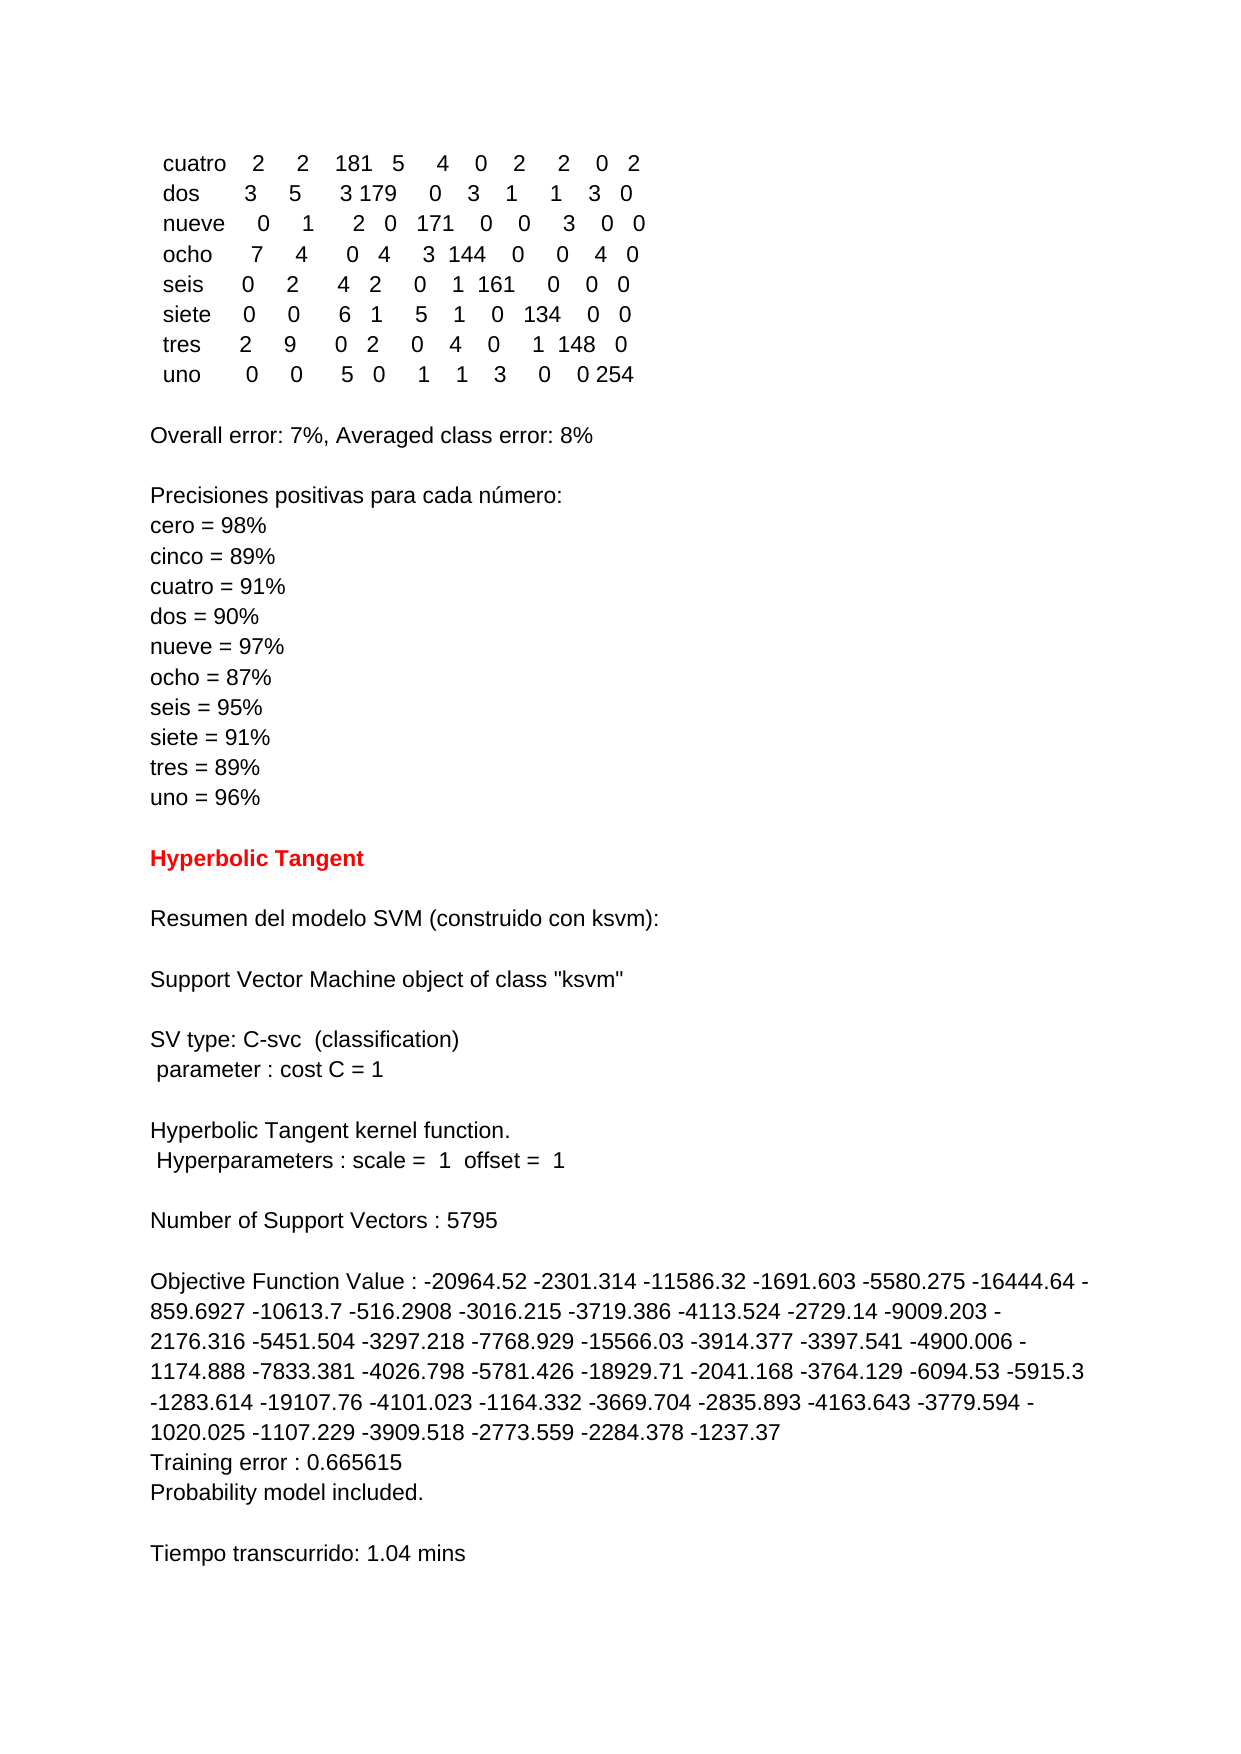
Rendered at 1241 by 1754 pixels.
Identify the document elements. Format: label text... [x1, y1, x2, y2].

text Overall error: 7%, Averaged class error: 8% [150, 422, 1090, 448]
text dos 3 5 3 179 0 3 1 1 3 0 [150, 180, 1090, 207]
text Hyperparameters : scale = 1 offset = 1 [150, 1147, 1090, 1173]
text siete = 91% [150, 724, 1090, 750]
text uno = 96% [150, 784, 1090, 811]
text tres 2 9 0 2 0 4 0 1 148 0 [150, 331, 1090, 358]
text tres = 89% [150, 754, 1090, 781]
text ocho 7 4 0 4 3 144 0 0 4 0 [150, 241, 1090, 267]
text parameter : cost C = 1 [150, 1056, 1090, 1083]
text cero = 98% [150, 512, 1090, 539]
text Hyperbolic Tangent kernel function. [150, 1117, 1090, 1143]
text seis 0 2 4 2 0 1 161 0 0 0 [150, 271, 1090, 297]
text nueve = 97% [150, 633, 1090, 660]
text cuatro = 91% [150, 573, 1090, 599]
text Precisiones positivas para cada número: [150, 482, 1090, 509]
text Hyperbolic Tangent [150, 845, 1090, 871]
text cinco = 89% [150, 543, 1090, 569]
text dos = 90% [150, 603, 1090, 629]
text Probability model included. [150, 1479, 1090, 1506]
text SV type: C-svc (classification) [150, 1026, 1090, 1052]
text Objective Function Value : -20964.52 -2301.314 -11586.32 -1691.603 -5580.275 -16444.64 -859.6927 -10613.7 -516.2908 -3016.215 -3719.386 -4113.524 -2729.14 -9009.203 -2176.316 -5451.504 -3297.218 -7768.929 -15566.03 -3914.377 -3397.541 -4900.006 -1174.888 -7833.381 -4026.798 -5781.426 -18929.71 -2041.168 -3764.129 -6094.53 -5915.3 -1283.614 -19107.76 -4101.023 -1164.332 -3669.704 -2835.893 -4163.643 -3779.594 -1020.025 -1107.229 -3909.518 -2773.559 -2284.378 -1237.37 [150, 1268, 1090, 1445]
text Support Vector Machine object of class "ksvm" [150, 966, 1090, 992]
text uno 0 0 5 0 1 1 3 0 0 254 [150, 361, 1090, 388]
text nueve 0 1 2 0 171 0 0 3 0 0 [150, 210, 1090, 237]
text Number of Support Vectors : 5795 [150, 1207, 1090, 1234]
text siete 0 0 6 1 5 1 0 134 0 0 [150, 301, 1090, 327]
text cuatro 2 2 181 5 4 0 2 2 0 2 [150, 150, 1090, 176]
text Training error : 0.665615 [150, 1449, 1090, 1475]
text Tiempo transcurrido: 1.04 mins [150, 1539, 1090, 1566]
text Resumen del modelo SVM (construido con ksvm): [150, 905, 1090, 932]
text seis = 95% [150, 694, 1090, 720]
text ocho = 87% [150, 663, 1090, 690]
